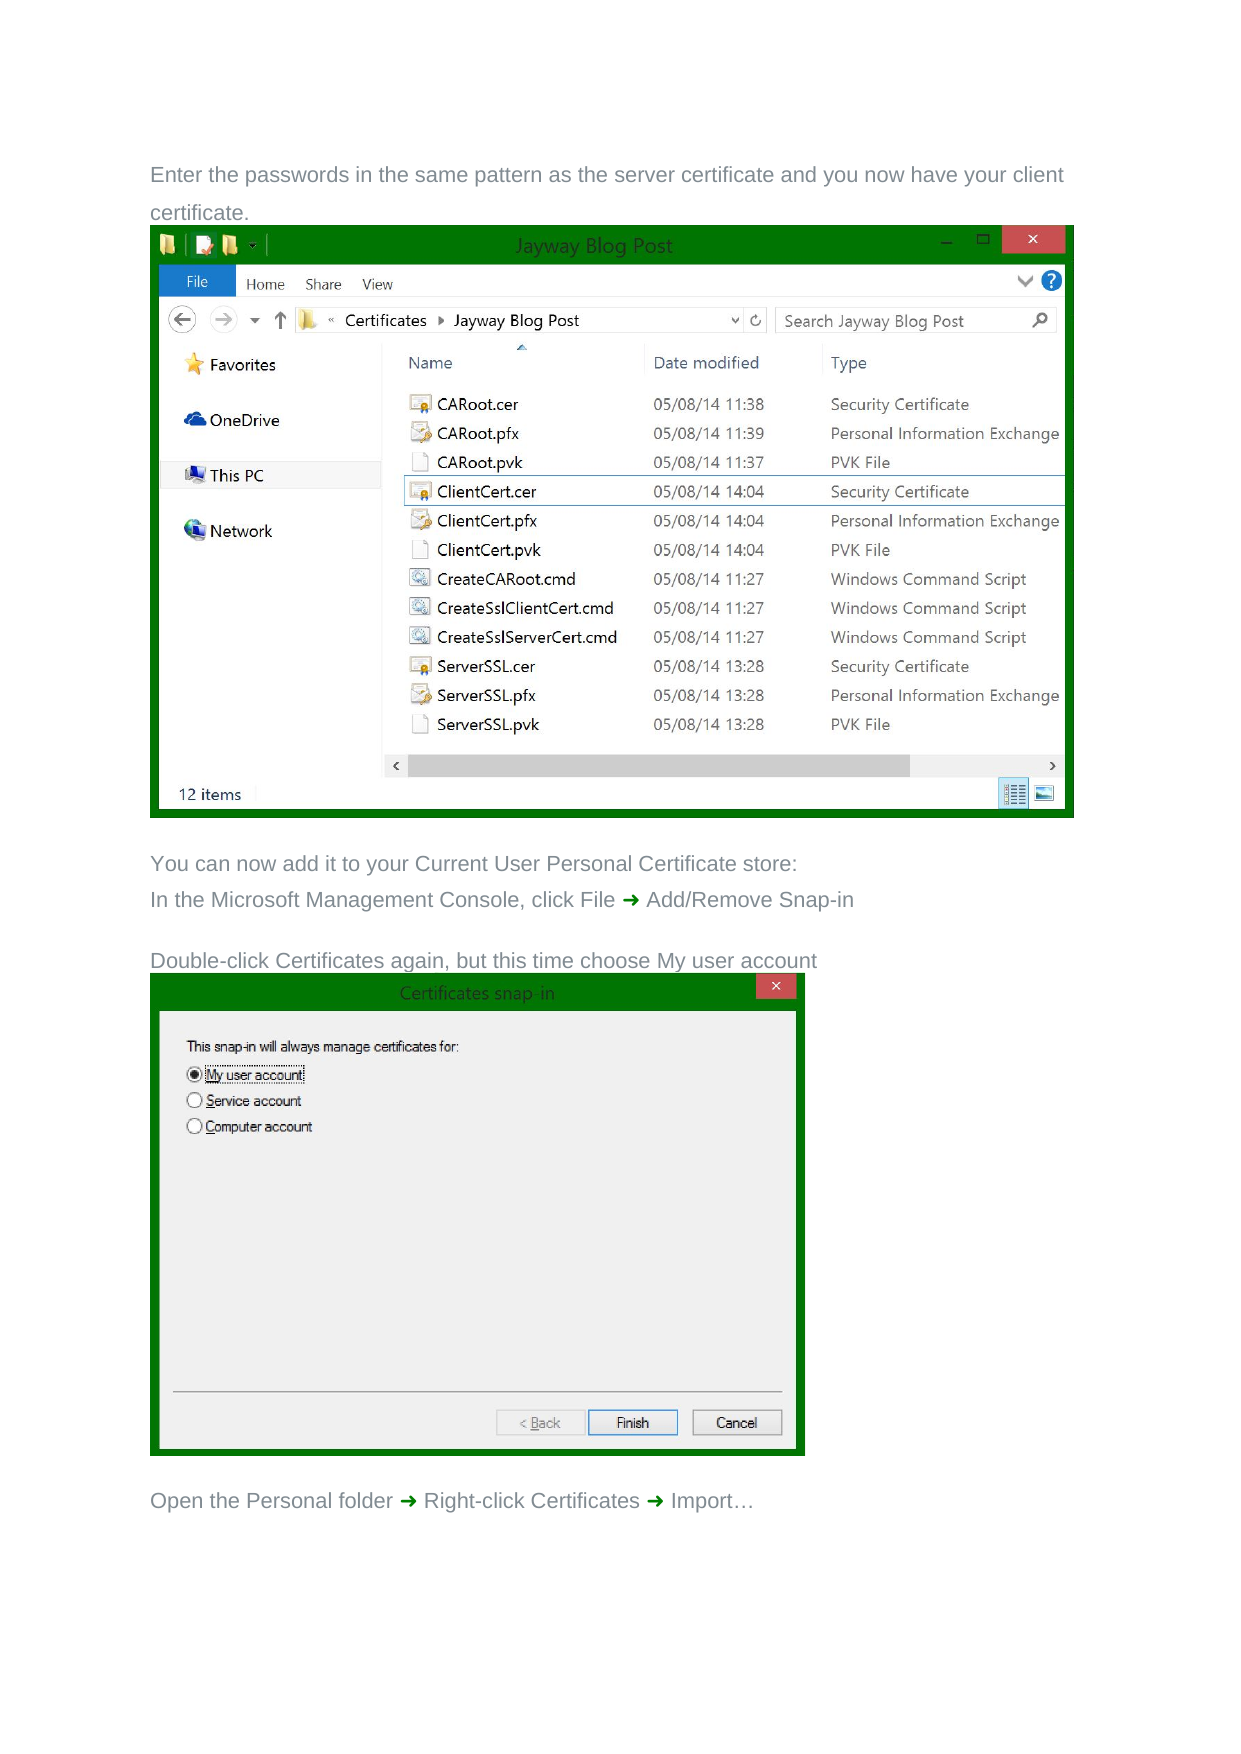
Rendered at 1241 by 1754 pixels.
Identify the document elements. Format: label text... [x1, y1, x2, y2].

text Open the Personal folder ➜ Right-click Certificates ➜ Import… [150, 1477, 1090, 1515]
text You can now add it to your Current User Personal Certificate store: In the Microsoft Management Console, click File ➜ Add/Remove Snap-in [150, 839, 1090, 914]
picture [150, 225, 1074, 818]
picture [150, 972, 806, 1456]
